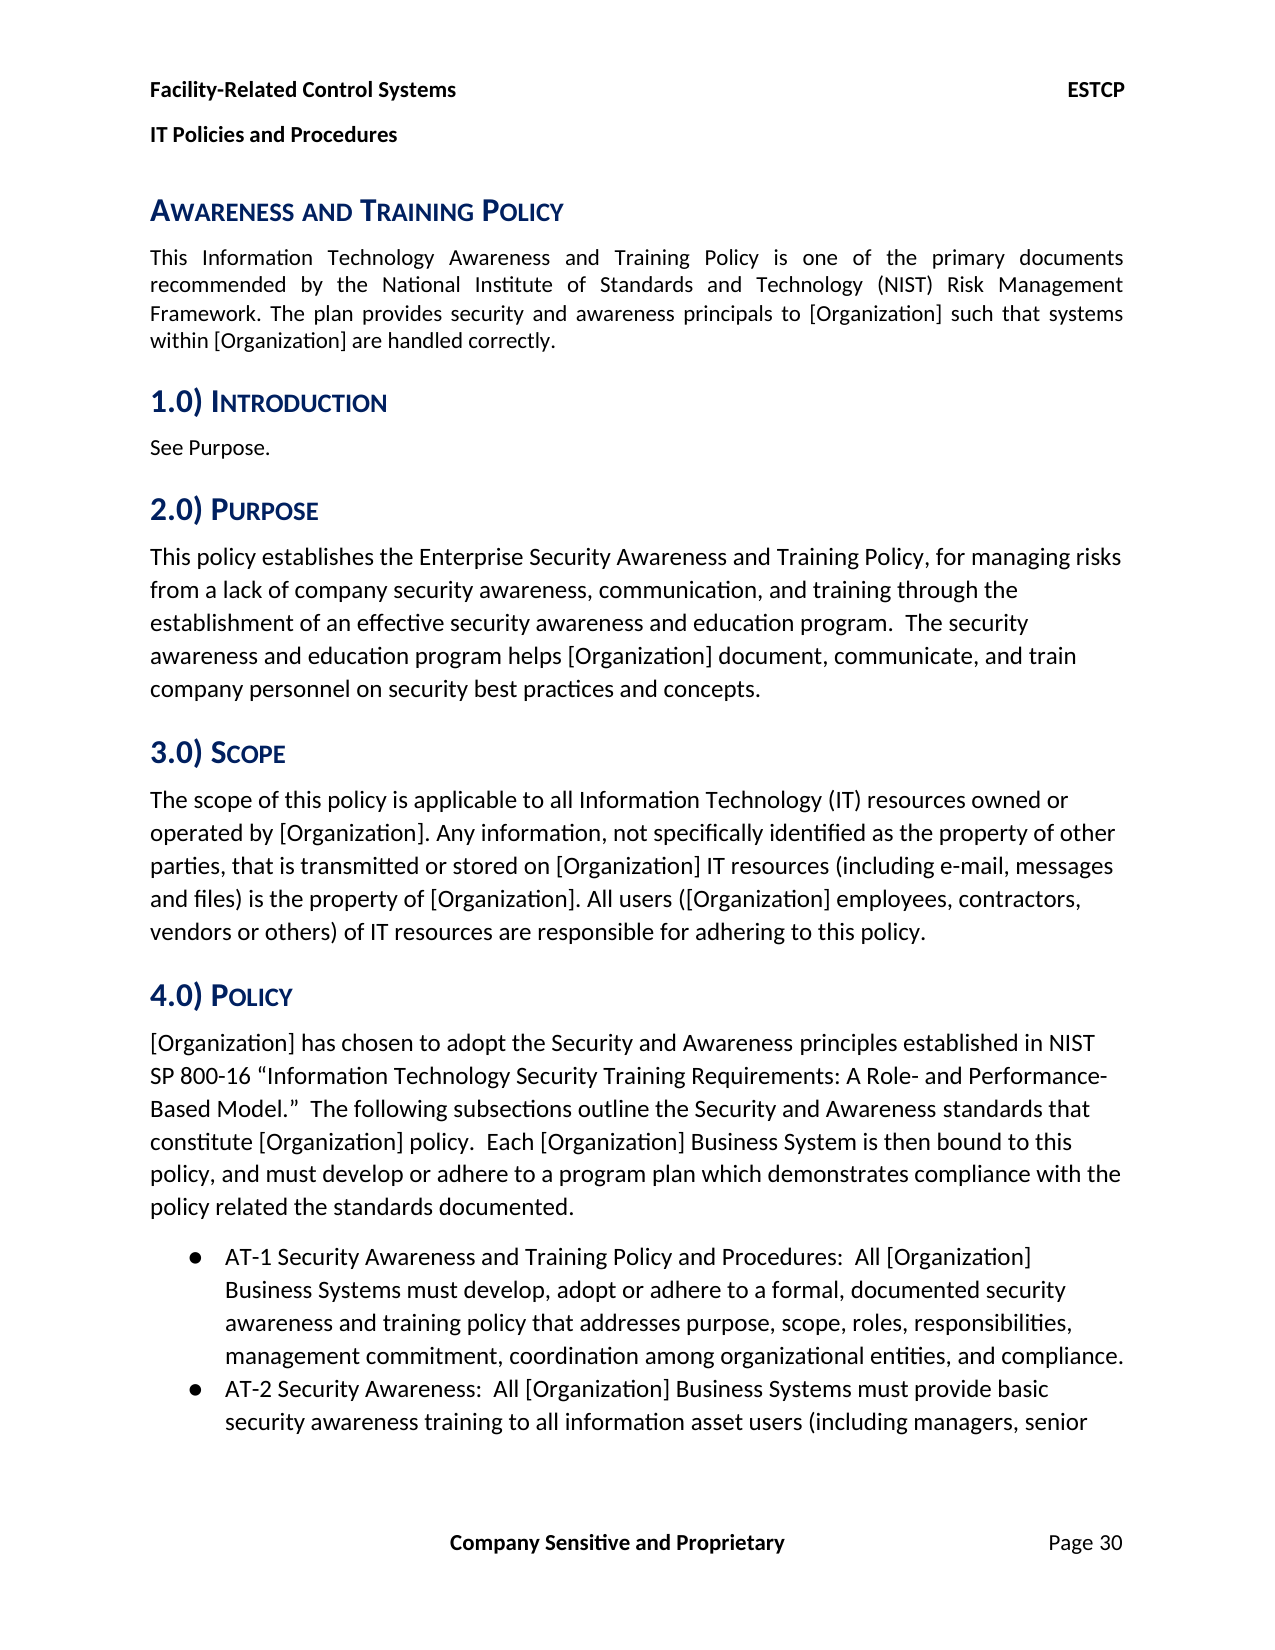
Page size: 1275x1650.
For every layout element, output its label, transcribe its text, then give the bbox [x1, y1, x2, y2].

subtitle 1.0) Introduction [150, 380, 1125, 420]
text This Information Technology Awareness and Training Policy is one of the primary documents recommended by the National Institute of Standards and Technology (NIST) Risk Management Framework. The plan provides security and awareness principals to [Organization] such that systems within [Organization] are handled correctly. [150, 243, 1125, 355]
subtitle 2.0) Purpose [150, 488, 1125, 529]
text The scope of this policy is applicable to all Information Technology (IT) resources owned or operated by [Organization]. Any information, not specifically identified as the property of other parties, that is transmitted or stored on [Organization] IT resources (including e-mail, messages and files) is the property of [Organization]. All users ([Organization] employees, contractors, vendors or others) of IT resources are responsible for adhering to this policy. [150, 784, 1125, 946]
subtitle 4.0) Policy [150, 974, 1125, 1014]
text This policy establishes the Enterprise Security Awareness and Training Policy, for managing risks from a lack of company security awareness, communication, and training through the establishment of an effective security awareness and education program. The security awareness and education program helps [Organization] document, communicate, and train company personnel on security best practices and concepts. [150, 541, 1125, 703]
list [188, 1373, 1125, 1436]
text See Purpose. [150, 433, 1125, 461]
list AT-1 Security Awareness and Training Policy and Procedures: All [Organization] Business Systems must develop, adopt or adhere to a formal, documented security awareness and training policy that addresses purpose, scope, roles, responsibilities, management commitment, coordination among organizational entities, and compliance. [188, 1241, 1125, 1370]
subtitle Awareness and Training Policy [150, 189, 1125, 230]
text [Organization] has chosen to adopt the Security and Awareness principles established in NIST SP 800-16 “Information Technology Security Training Requirements: A Role- and Performance-Based Model.” The following subsections outline the Security and Awareness standards that constitute [Organization] policy. Each [Organization] Business System is then bound to this policy, and must develop or adhere to a program plan which demonstrates compliance with the policy related the standards documented. [150, 1027, 1125, 1222]
subtitle 3.0) Scope [150, 731, 1125, 772]
